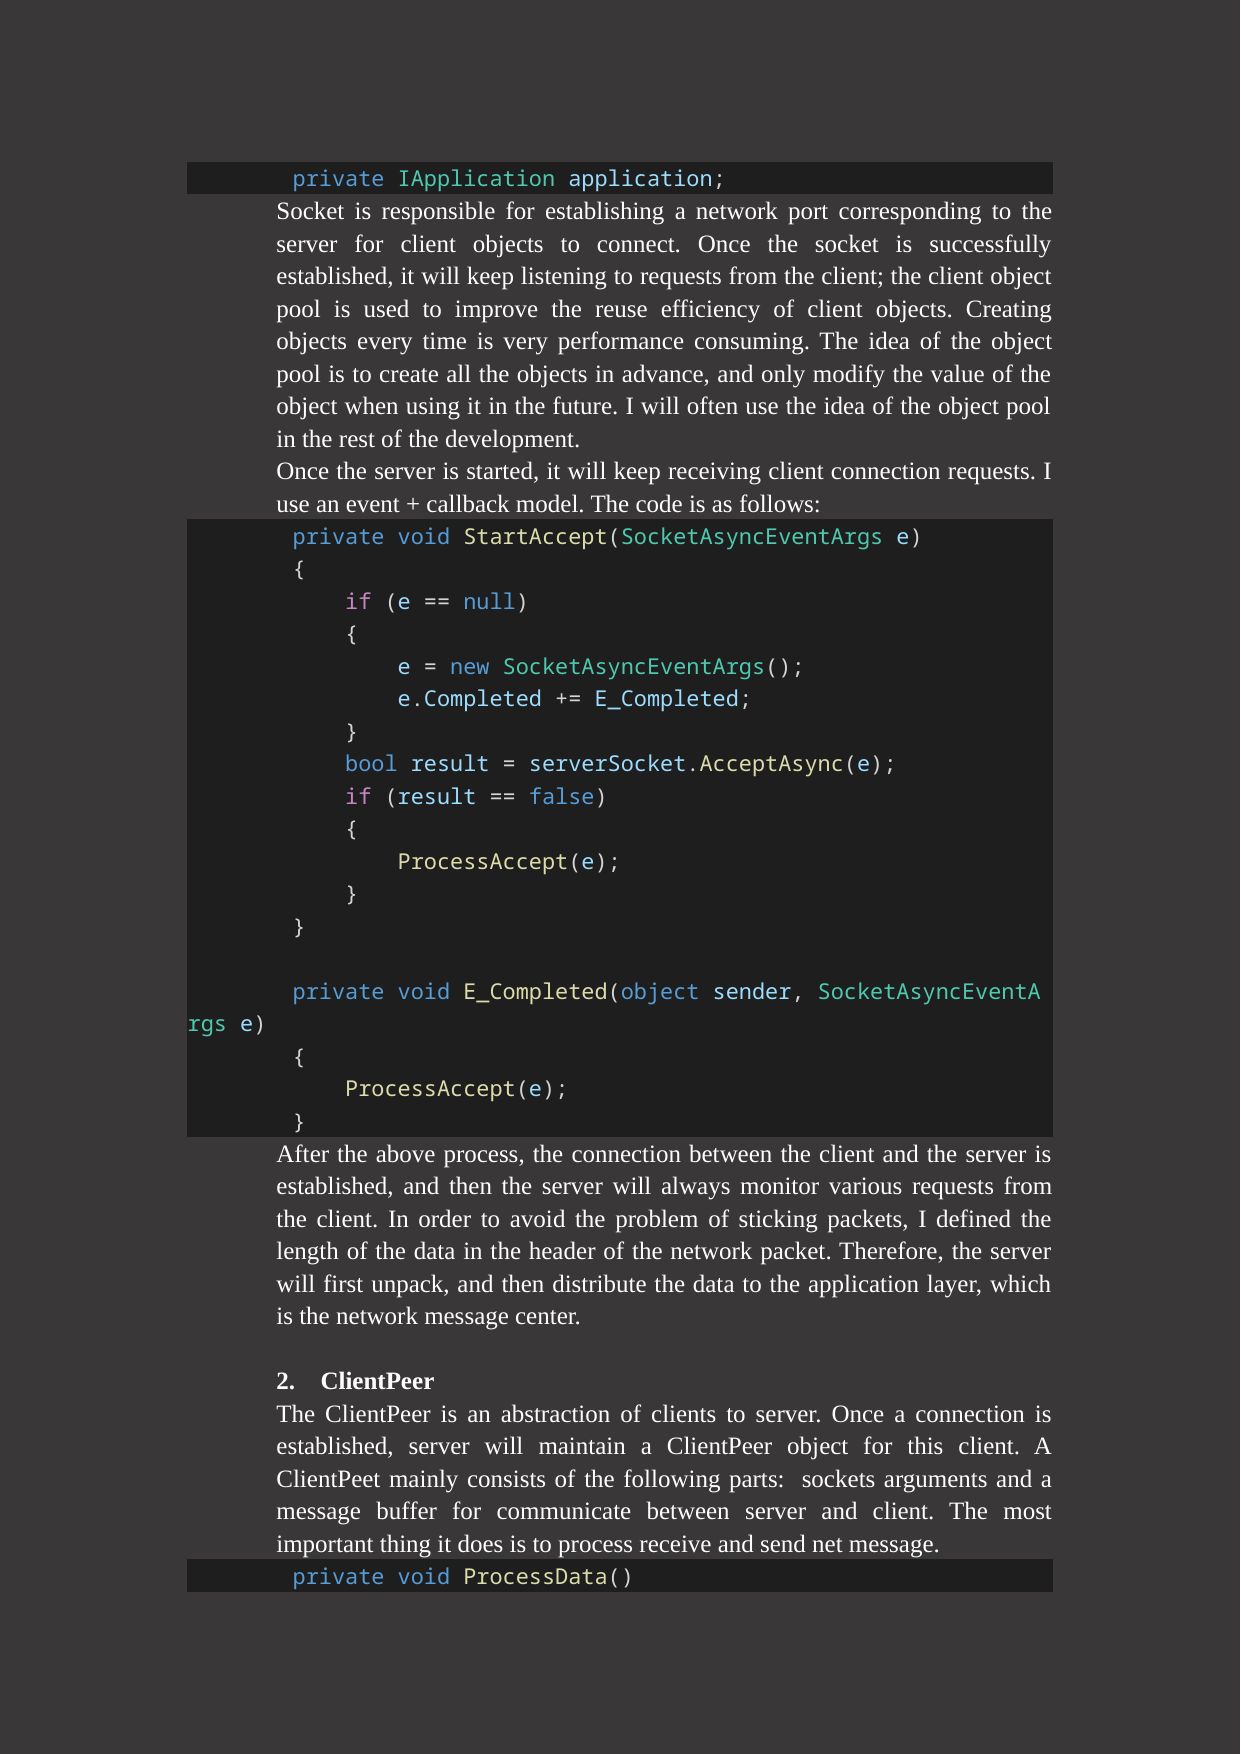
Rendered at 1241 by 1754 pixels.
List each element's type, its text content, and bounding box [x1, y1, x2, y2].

text if (result == false) [187, 779, 1053, 812]
text e = new SocketAsyncEventArgs(); [187, 649, 1053, 682]
text } [187, 1104, 1053, 1137]
text { [187, 617, 1053, 649]
text bool result = serverSocket.AcceptAsync(e); [187, 747, 1053, 779]
text } [187, 909, 1053, 942]
text } [187, 714, 1053, 747]
text ProcessAccept(e); [187, 844, 1053, 877]
text } [187, 877, 1053, 909]
list ClientPeer [276, 1364, 1053, 1397]
text private IApplication application; [187, 162, 1053, 194]
text The ClientPeer is an abstraction of clients to server. Once a connection is established, server will maintain a ClientPeer object for this client. A ClientPeet mainly consists of the following parts: sockets arguments and a message buffer for communicate between server and client. The most important thing it does is to process receive and send net message. [276, 1397, 1053, 1559]
text private void ProcessData() [187, 1559, 1053, 1592]
text { [187, 812, 1053, 844]
text After the above process, the connection between the client and the server is established, and then the server will always monitor various requests from the client. In order to avoid the problem of sticking packets, I defined the length of the data in the header of the network packet. Therefore, the server will first unpack, and then distribute the data to the application layer, which is the network message center. [276, 1137, 1053, 1332]
text private void StartAccept(SocketAsyncEventArgs e) [187, 519, 1053, 552]
text { [187, 552, 1053, 584]
text Socket is responsible for establishing a network port corresponding to the server for client objects to connect. Once the socket is successfully established, it will keep listening to requests from the client; the client object pool is used to improve the reuse efficiency of client objects. Creating objects every time is very performance consuming. The idea of the object pool is to create all the objects in advance, and only modify the value of the object when using it in the future. I will often use the idea of the object pool in the rest of the development. [276, 194, 1053, 454]
text private void E_Completed(object sender, SocketAsyncEventArgs e) [187, 974, 1053, 1039]
text { [187, 1039, 1053, 1072]
text Once the server is started, it will keep receiving client connection requests. I use an event + callback model. The code is as follows: [276, 454, 1053, 519]
text if (e == null) [187, 584, 1053, 617]
text e.Completed += E_Completed; [187, 682, 1053, 714]
text ProcessAccept(e); [187, 1072, 1053, 1104]
